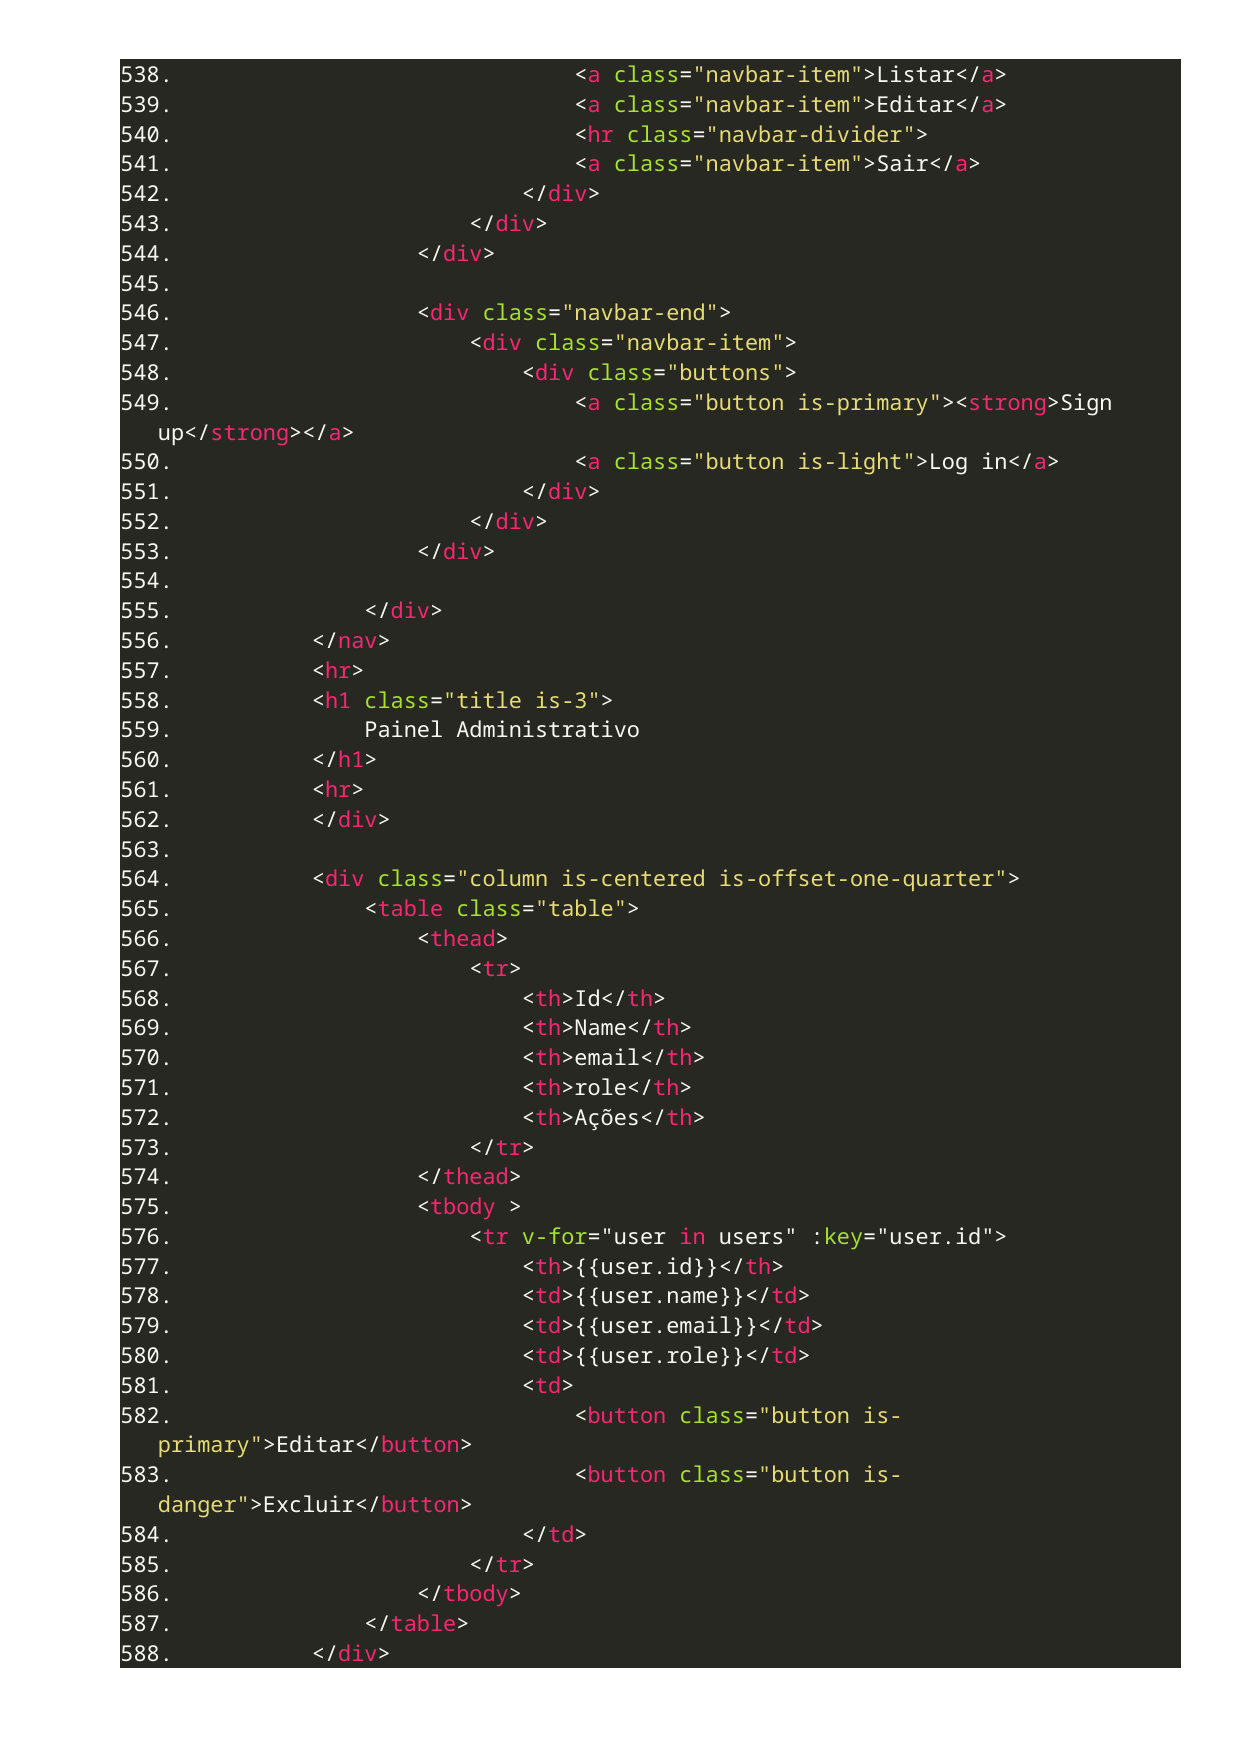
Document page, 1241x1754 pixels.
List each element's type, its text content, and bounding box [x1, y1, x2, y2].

list </div> [120, 238, 1181, 268]
list <th>Ações</th> [120, 1102, 1181, 1132]
list </div> [120, 208, 1181, 238]
list <td>{{user.email}}</td> [120, 1310, 1181, 1340]
list </nav> [120, 625, 1181, 655]
list </div> [120, 506, 1181, 536]
list <a class="button is-primary"><strong>Sign up</strong></a> [120, 387, 1181, 446]
list <tbody > [120, 1191, 1181, 1221]
list </tbody> [120, 1578, 1181, 1608]
list <td>{{user.name}}</td> [120, 1281, 1181, 1310]
list <button class="button is-primary">Editar</button> [120, 1400, 1181, 1459]
list <button class="button is-danger">Excluir</button> [120, 1459, 1181, 1519]
list <a class="button is-light">Log in</a> [120, 446, 1181, 476]
list </div> [120, 536, 1181, 566]
list </thead> [120, 1161, 1181, 1191]
list <hr> [120, 774, 1181, 804]
list <div class="navbar-item"> [120, 327, 1181, 357]
list Painel Administrativo [120, 714, 1181, 744]
list <hr class="navbar-divider"> [120, 119, 1181, 148]
list <a class="navbar-item">Editar</a> [120, 89, 1181, 119]
list <tr v-for="user in users" :key="user.id"> [120, 1221, 1181, 1251]
list <div class="navbar-end"> [120, 297, 1181, 327]
list <hr> [120, 655, 1181, 685]
list </tr> [120, 1132, 1181, 1161]
list <tr> [120, 953, 1181, 983]
list </h1> [120, 744, 1181, 774]
list <td> [120, 1370, 1181, 1400]
list </div> [120, 178, 1181, 208]
list </div> [120, 804, 1181, 834]
list <div class="column is-centered is-offset-one-quarter"> [120, 863, 1181, 893]
list </div> [120, 595, 1181, 625]
list <th>role</th> [120, 1072, 1181, 1102]
list <thead> [120, 923, 1181, 953]
list <div class="buttons"> [120, 357, 1181, 387]
list <h1 class="title is-3"> [120, 685, 1181, 714]
list </tr> [120, 1549, 1181, 1578]
list </td> [120, 1519, 1181, 1549]
list <a class="navbar-item">Sair</a> [120, 148, 1181, 178]
list <table class="table"> [120, 893, 1181, 923]
list <th>Id</th> [120, 983, 1181, 1012]
list </div> [120, 476, 1181, 506]
list <th>email</th> [120, 1042, 1181, 1072]
list <th>{{user.id}}</th> [120, 1251, 1181, 1281]
list </table> [120, 1608, 1181, 1638]
list <td>{{user.role}}</td> [120, 1340, 1181, 1370]
list <a class="navbar-item">Listar</a> [120, 59, 1181, 89]
list </div> [120, 1638, 1181, 1668]
list <th>Name</th> [120, 1012, 1181, 1042]
